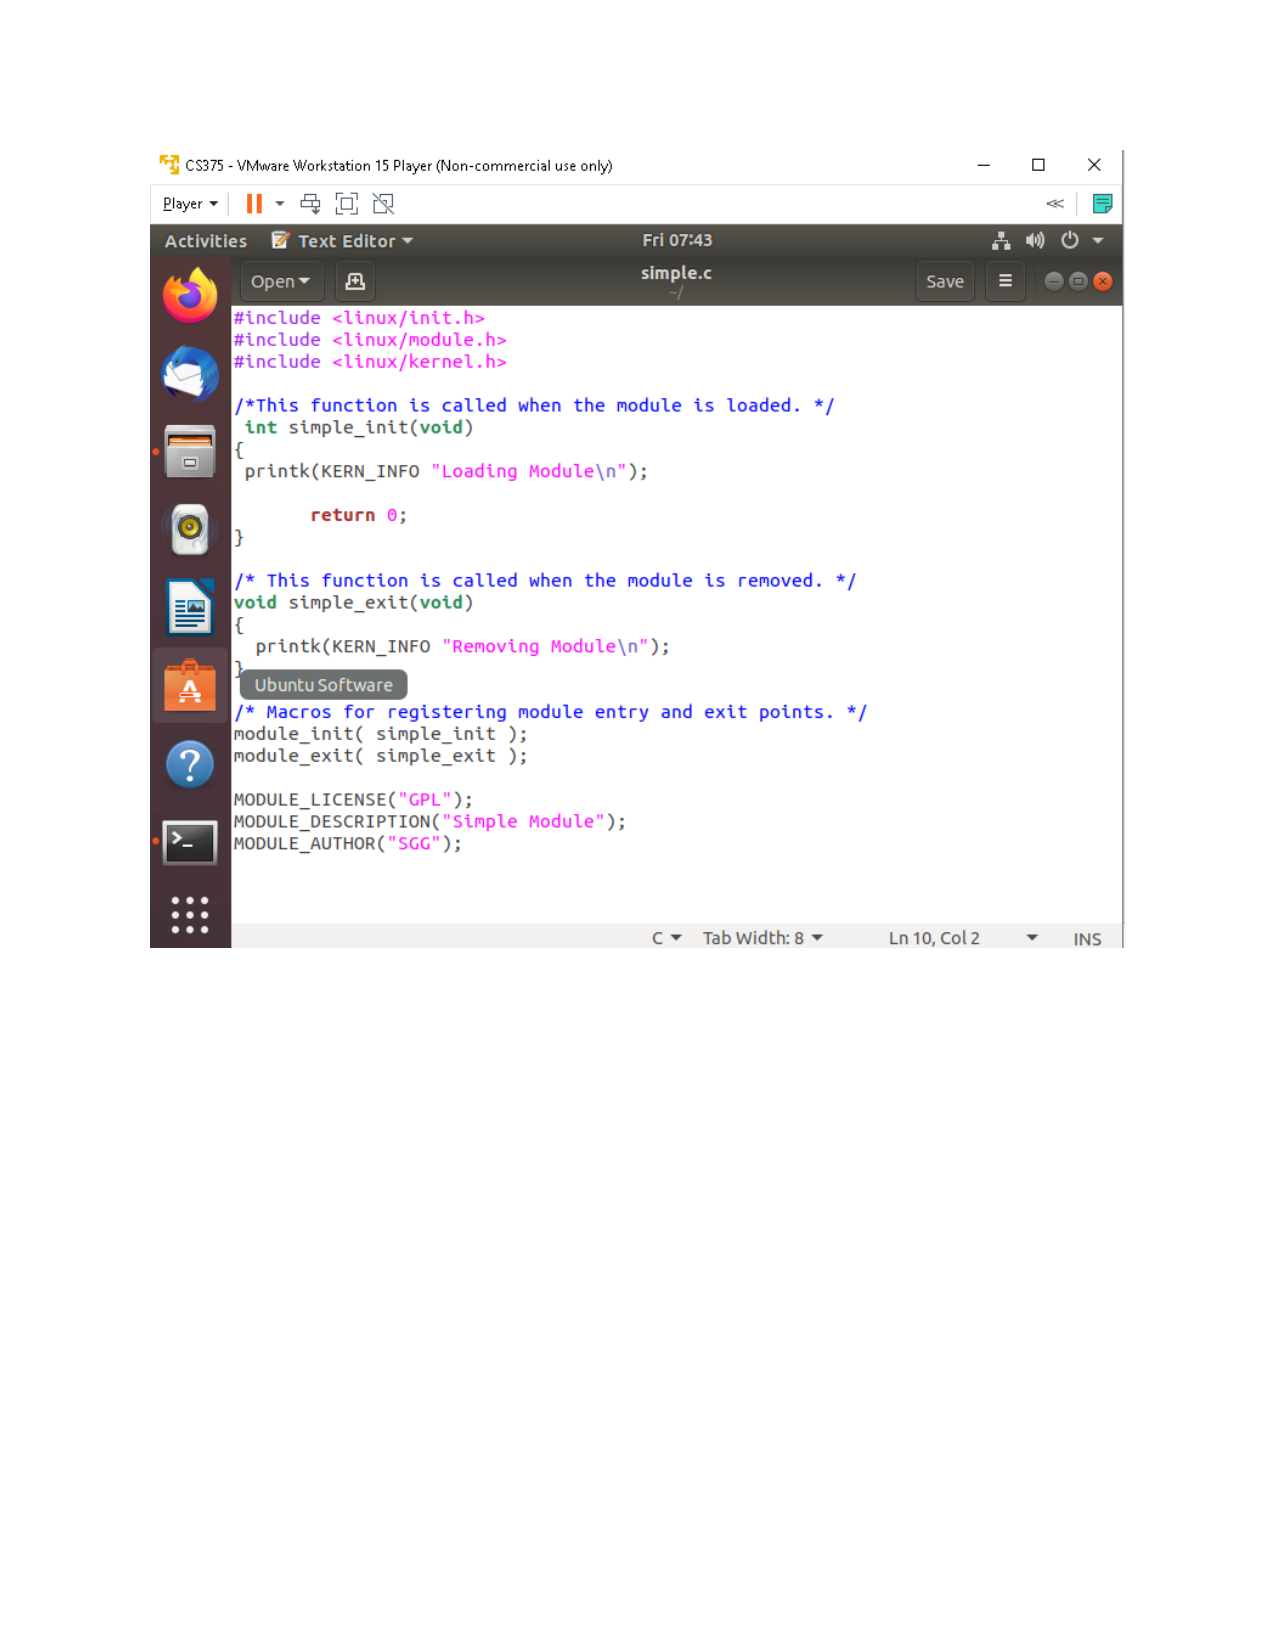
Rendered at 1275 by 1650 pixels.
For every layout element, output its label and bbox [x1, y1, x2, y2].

picture [150, 150, 1125, 948]
